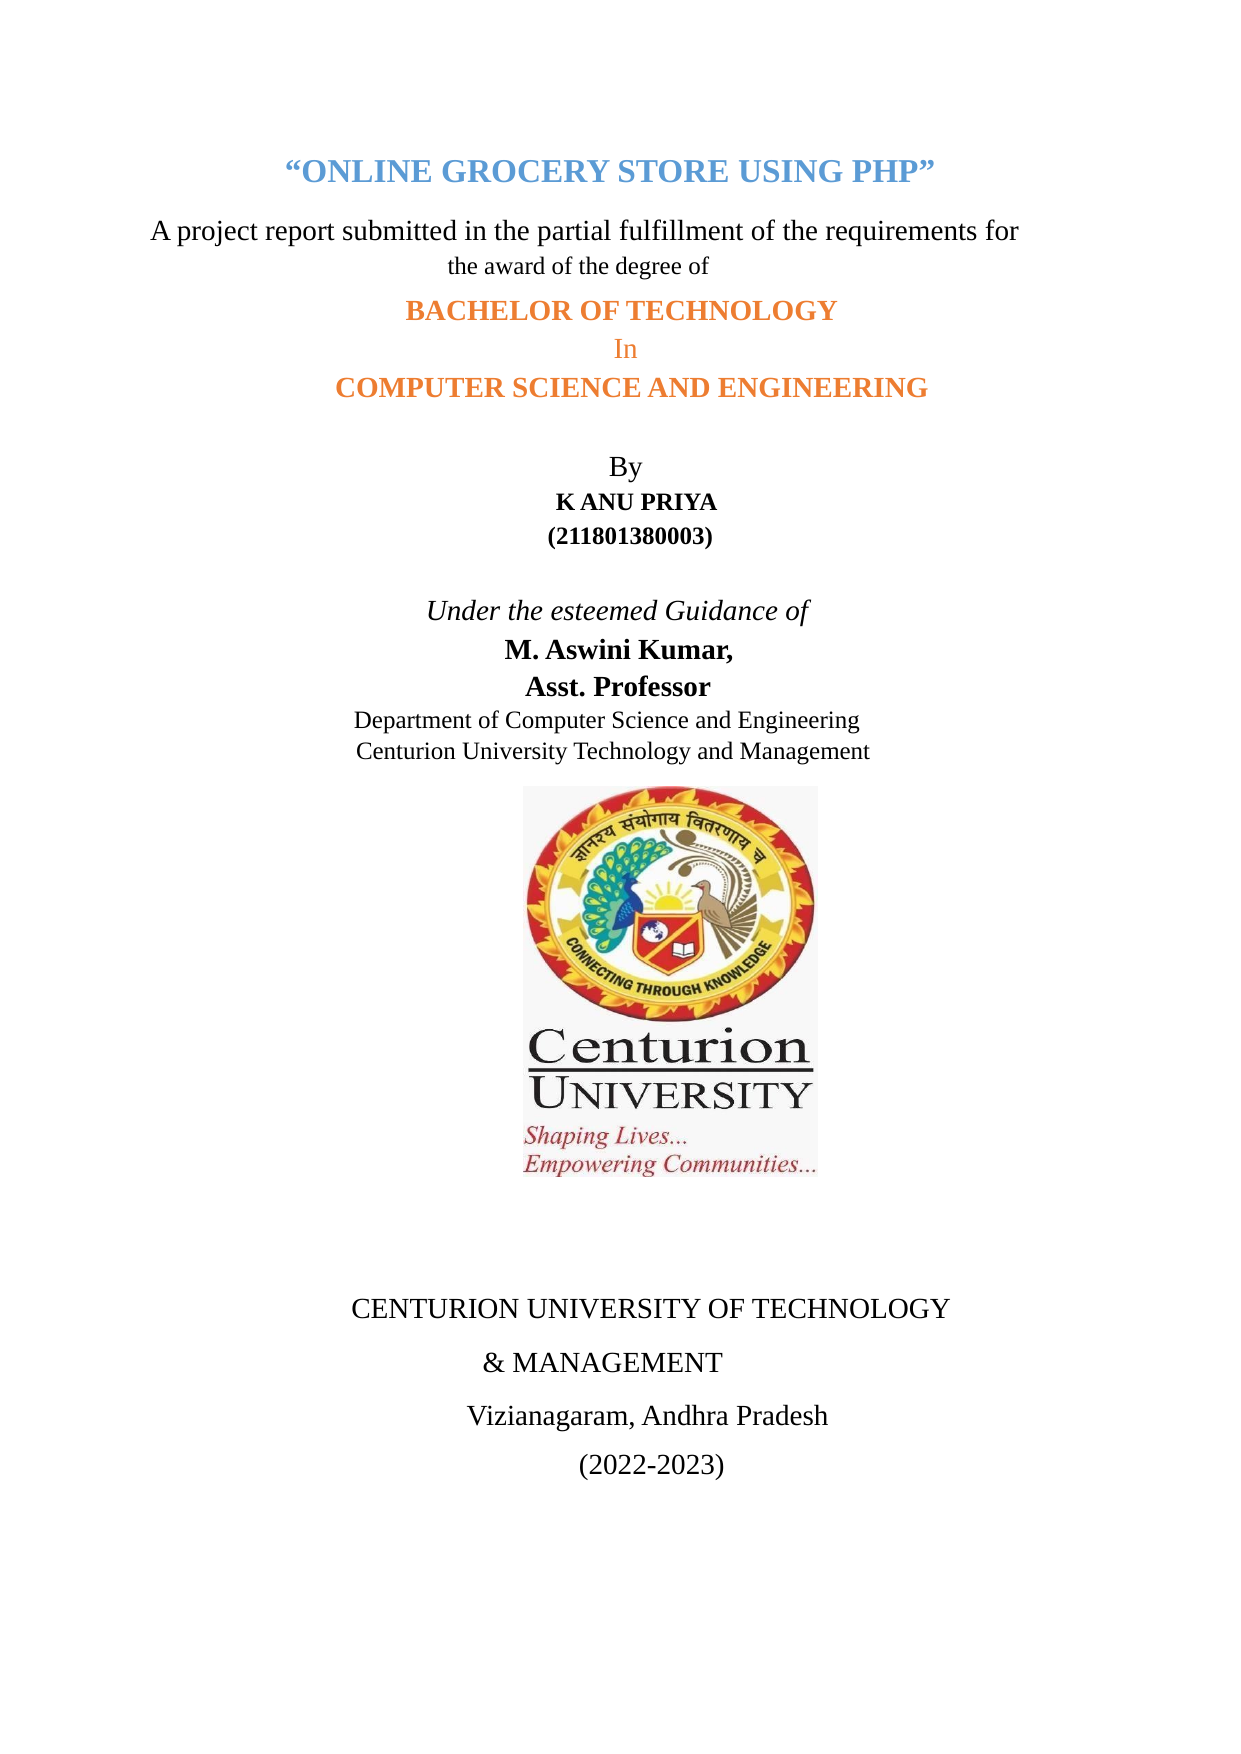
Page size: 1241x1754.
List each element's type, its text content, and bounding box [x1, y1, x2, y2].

text K ANU PRIYA [150, 487, 1110, 515]
text COMPUTER SCIENCE AND ENGINEERING [166, 370, 1140, 403]
text Vizianagaram, Andhra Pradesh [150, 1398, 1007, 1431]
text (211801380003) [150, 521, 1110, 550]
subtitle By [353, 449, 980, 482]
text BACHELOR OF TECHNOLOGY [259, 293, 1140, 326]
text Asst. Professor [150, 669, 1007, 702]
text the award of the degree of [341, 251, 1081, 279]
text In [343, 331, 1140, 365]
subtitle A project report submitted in the partial fulfillment of the requirements for [150, 213, 1081, 247]
text Centurion University Technology and Management [150, 736, 1007, 764]
picture [523, 772, 818, 1177]
text “ONLINE GROCERY STORE USING PHP” [284, 151, 1140, 189]
text Department of Computer Science and Engineering [150, 705, 1007, 733]
text Under the esteemed Guidance of [280, 593, 1140, 627]
subtitle CENTURION UNIVERSITY OF TECHNOLOGY [242, 1292, 980, 1325]
text M. Aswini Kumar, [150, 632, 1007, 666]
subtitle & MANAGEMENT [242, 1345, 980, 1378]
text (2022-2023) [150, 1447, 1007, 1481]
